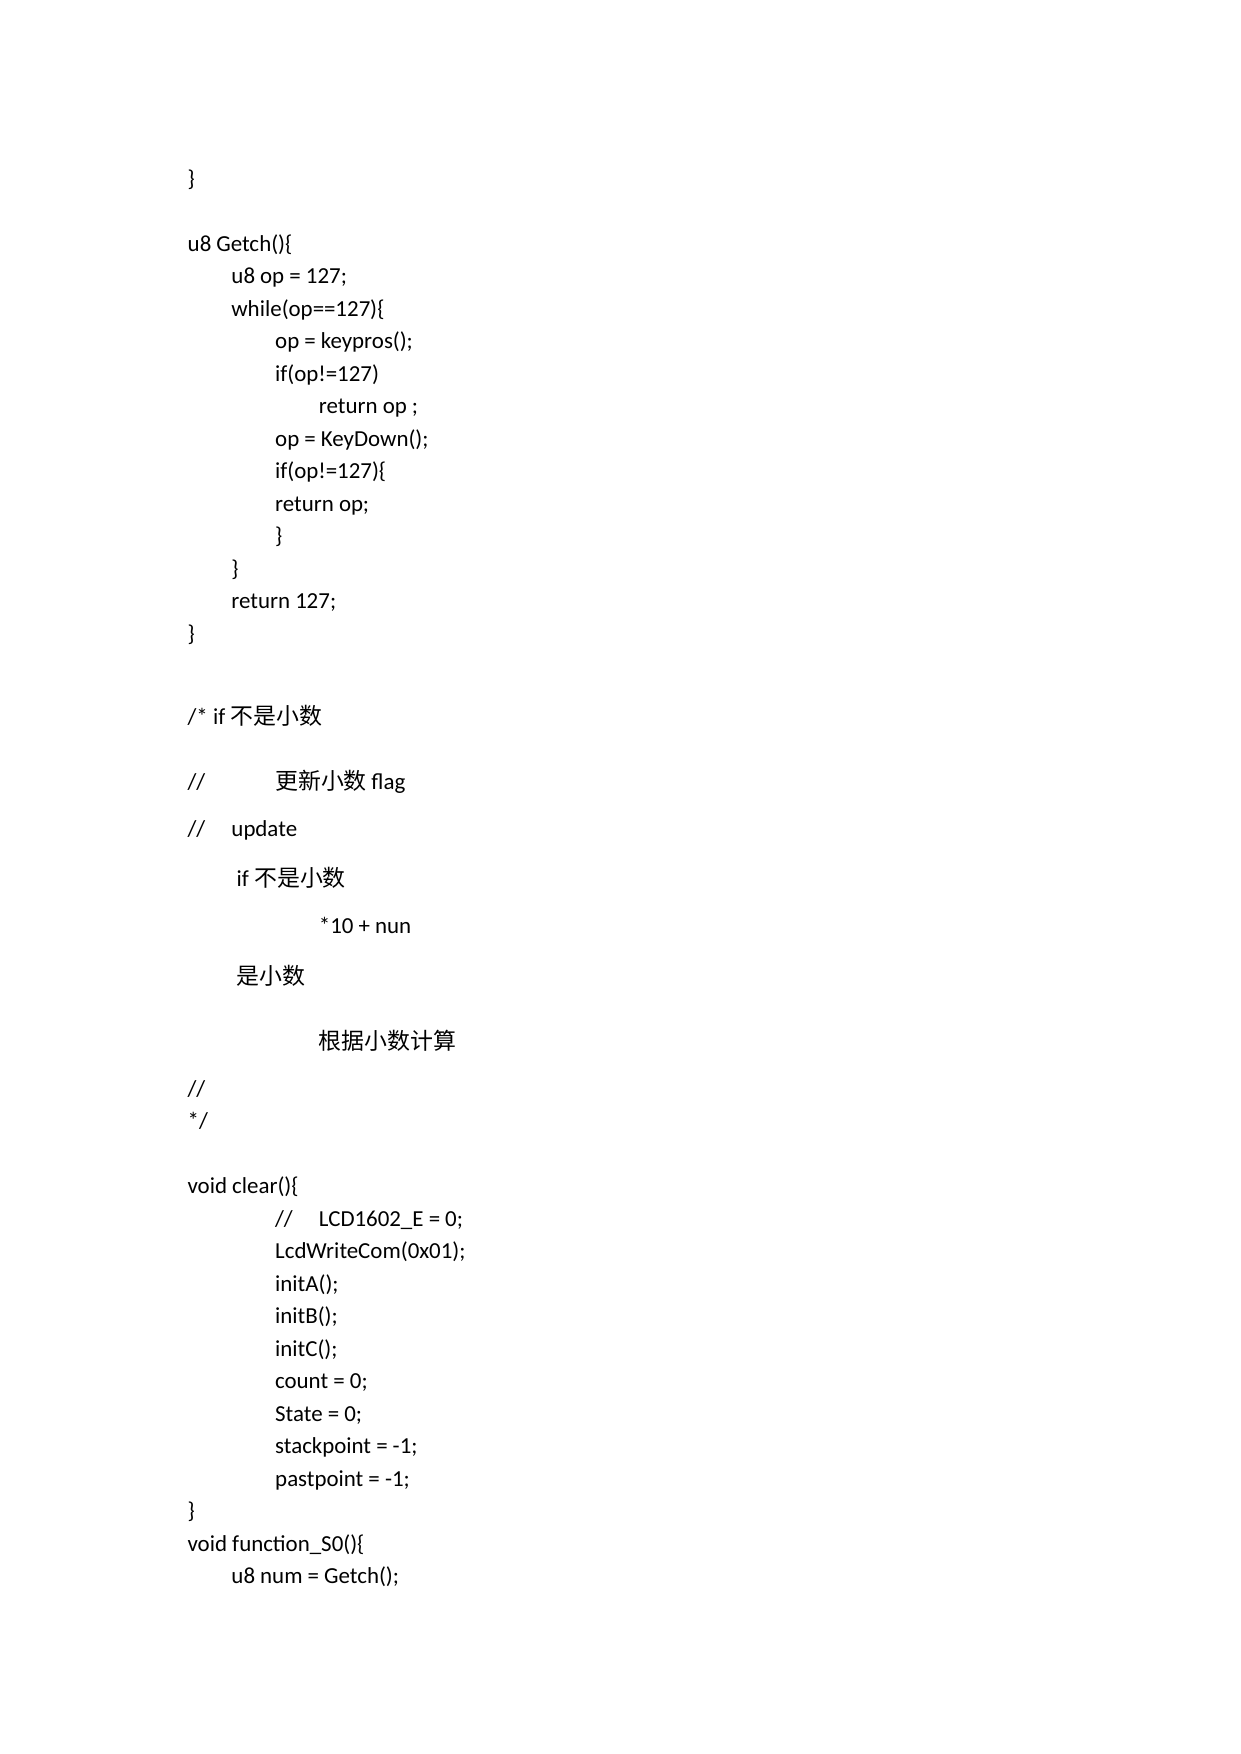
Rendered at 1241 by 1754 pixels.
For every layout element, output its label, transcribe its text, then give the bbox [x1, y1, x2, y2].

text } [187, 617, 1053, 649]
text if(op!=127){ [187, 454, 1053, 487]
text stackpoint = -1; [187, 1429, 1053, 1462]
text initC(); [187, 1332, 1053, 1364]
text */ [187, 1104, 1053, 1137]
text op = KeyDown(); [187, 422, 1053, 454]
text op = keypros(); [187, 324, 1053, 357]
text if(op!=127) [187, 357, 1053, 389]
text // LCD1602_E = 0; [187, 1202, 1053, 1234]
text // 更新小数flag [187, 747, 1053, 812]
text void clear(){ [187, 1169, 1053, 1202]
text while(op==127){ [187, 292, 1053, 324]
text LcdWriteCom(0x01); [187, 1234, 1053, 1267]
text u8 Getch(){ [187, 227, 1053, 259]
text /* if 不是小数 [187, 682, 1053, 747]
text *10 + nun [187, 909, 1053, 942]
text u8 op = 127; [187, 259, 1053, 292]
text // update [187, 812, 1053, 844]
text 是小数 [187, 942, 1053, 1007]
text return op; [187, 487, 1053, 519]
text pastpoint = -1; [187, 1462, 1053, 1494]
text return op ; [187, 389, 1053, 422]
text State = 0; [187, 1397, 1053, 1429]
text } [187, 519, 1053, 552]
text return 127; [187, 584, 1053, 617]
text count = 0; [187, 1364, 1053, 1397]
text } [187, 1494, 1053, 1527]
text } [187, 552, 1053, 584]
text } [187, 162, 1053, 194]
text if 不是小数 [187, 844, 1053, 909]
text 根据小数计算 [187, 1007, 1053, 1072]
text initB(); [187, 1299, 1053, 1332]
text initA(); [187, 1267, 1053, 1299]
text // [187, 1072, 1053, 1104]
text void function_S0(){ [187, 1527, 1053, 1559]
text u8 num = Getch(); [187, 1559, 1053, 1592]
